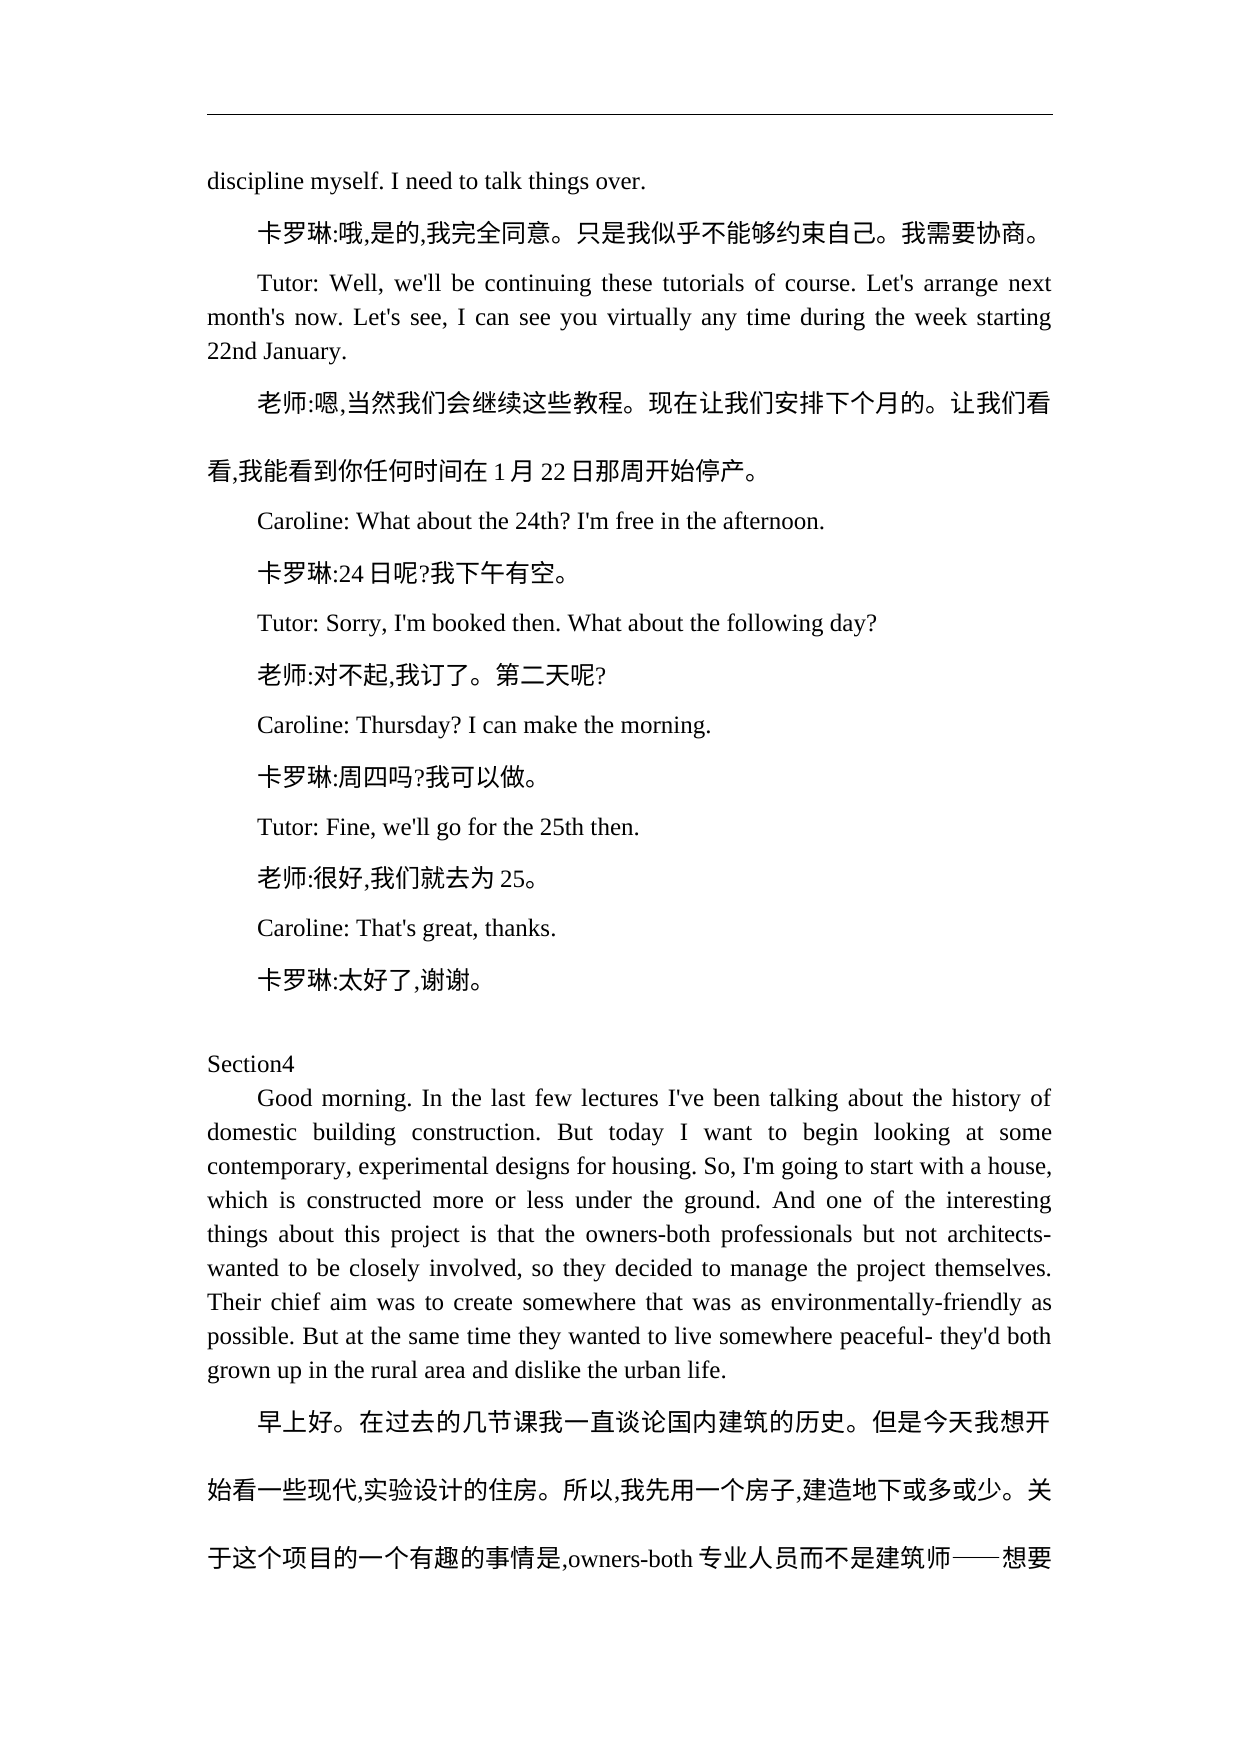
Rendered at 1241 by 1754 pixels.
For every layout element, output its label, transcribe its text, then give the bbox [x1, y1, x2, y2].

text Tutor: Sorry, I'm booked then. What about the following day? [207, 605, 1053, 639]
text 老师:嗯,当然我们会继续这些教程。现在让我们安排下个月的。让我们看看,我能看到你任何时间在1月22日那周开始停产。 [207, 368, 1053, 503]
text 卡罗琳:24日呢?我下午有空。 [207, 537, 1053, 605]
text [207, 164, 1053, 198]
text Caroline: What about the 24th? I'm free in the afternoon. [207, 503, 1053, 537]
text 卡罗琳:哦,是的,我完全同意。只是我似乎不能够约束自己。我需要协商。 [207, 198, 1053, 266]
text Caroline: Thursday? I can make the morning. [207, 707, 1053, 741]
text 卡罗琳:周四吗?我可以做。 [207, 741, 1053, 809]
text Tutor: Well, we'll be continuing these tutorials of course. Let's arrange next month's now. Let's see, I can see you virtually any time during the week starting 22nd January. [207, 266, 1053, 368]
text 卡罗琳:太好了,谢谢。 [207, 945, 1053, 1013]
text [207, 1386, 1053, 1590]
text Caroline: That's great, thanks. [207, 911, 1053, 945]
text Tutor: Fine, we'll go for the 25th then. [207, 809, 1053, 843]
text Good morning. In the last few lectures I've been talking about the history of domestic building construction. But today I want to begin looking at some contemporary, experimental designs for housing. So, I'm going to start with a house, which is constructed more or less under the ground. And one of the interesting things about this project is that the owners-both professionals but not architects- wanted to be closely involved, so they decided to manage the project themselves. Their chief aim was to create somewhere that was as environmentally-friendly as possible. But at the same time they wanted to live somewhere peaceful- they'd both grown up in the rural area and dislike the urban life. [207, 1081, 1053, 1386]
text 老师:很好,我们就去为25。 [207, 843, 1053, 911]
text 老师:对不起,我订了。第二天呢? [207, 639, 1053, 707]
text Section4 [207, 1047, 1053, 1081]
